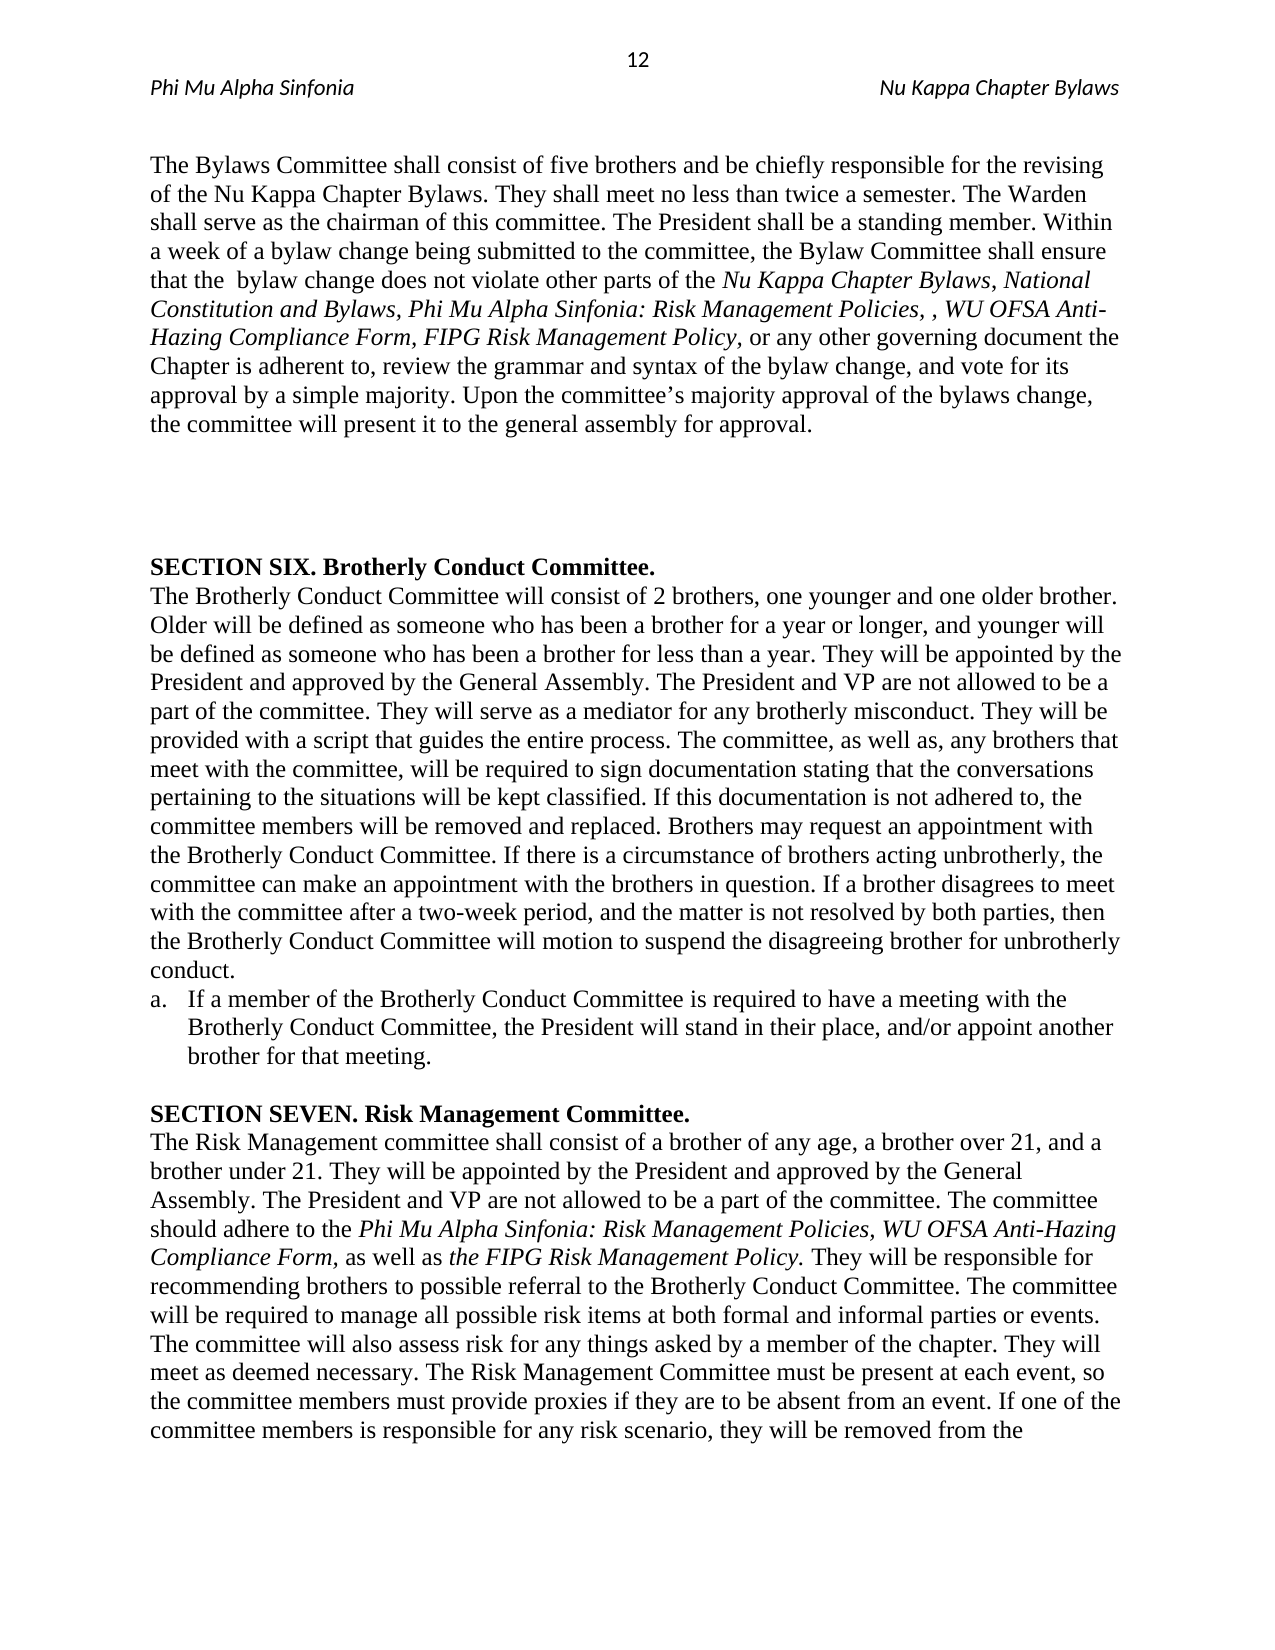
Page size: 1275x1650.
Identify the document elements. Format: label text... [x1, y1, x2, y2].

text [150, 1127, 1125, 1444]
list If a member of the Brotherly Conduct Committee is required to have a meeting with the Brotherly Conduct Committee, the President will stand in their place, and/or appoint another brother for that meeting. [150, 984, 1125, 1070]
text SECTION SEVEN. Risk Management Committee. [150, 1099, 1125, 1127]
text SECTION SIX. Brotherly Conduct Committee. [150, 552, 1125, 581]
text The Bylaws Committee shall consist of five brothers and be chiefly responsible for the revising of the Nu Kappa Chapter Bylaws. They shall meet no less than twice a semester. The Warden shall serve as the chairman of this committee. The President shall be a standing member. Within a week of a bylaw change being submitted to the committee, the Bylaw Committee shall ensure that the bylaw change does not violate other parts of the Nu Kappa Chapter Bylaws, National Constitution and Bylaws, Phi Mu Alpha Sinfonia: Risk Management Policies, , WU OFSA Anti-Hazing Compliance Form, FIPG Risk Management Policy, or any other governing document the Chapter is adherent to, review the grammar and syntax of the bylaw change, and vote for its approval by a simple majority. Upon the committee’s majority approval of the bylaws change, the committee will present it to the general assembly for approval. [150, 150, 1125, 437]
text The Brotherly Conduct Committee will consist of 2 brothers, one younger and one older brother. Older will be defined as someone who has been a brother for a year or longer, and younger will be defined as someone who has been a brother for less than a year. They will be appointed by the President and approved by the General Assembly. The President and VP are not allowed to be a part of the committee. They will serve as a mediator for any brotherly misconduct. They will be provided with a script that guides the entire process. The committee, as well as, any brothers that meet with the committee, will be required to sign documentation stating that the conversations pertaining to the situations will be kept classified. If this documentation is not adhered to, the committee members will be removed and replaced. Brothers may request an appointment with the Brotherly Conduct Committee. If there is a circumstance of brothers acting unbrotherly, the committee can make an appointment with the brothers in question. If a brother disagrees to meet with the committee after a two-week period, and the matter is not resolved by both parties, then the Brotherly Conduct Committee will motion to suspend the disagreeing brother for unbrotherly conduct. [150, 581, 1125, 984]
